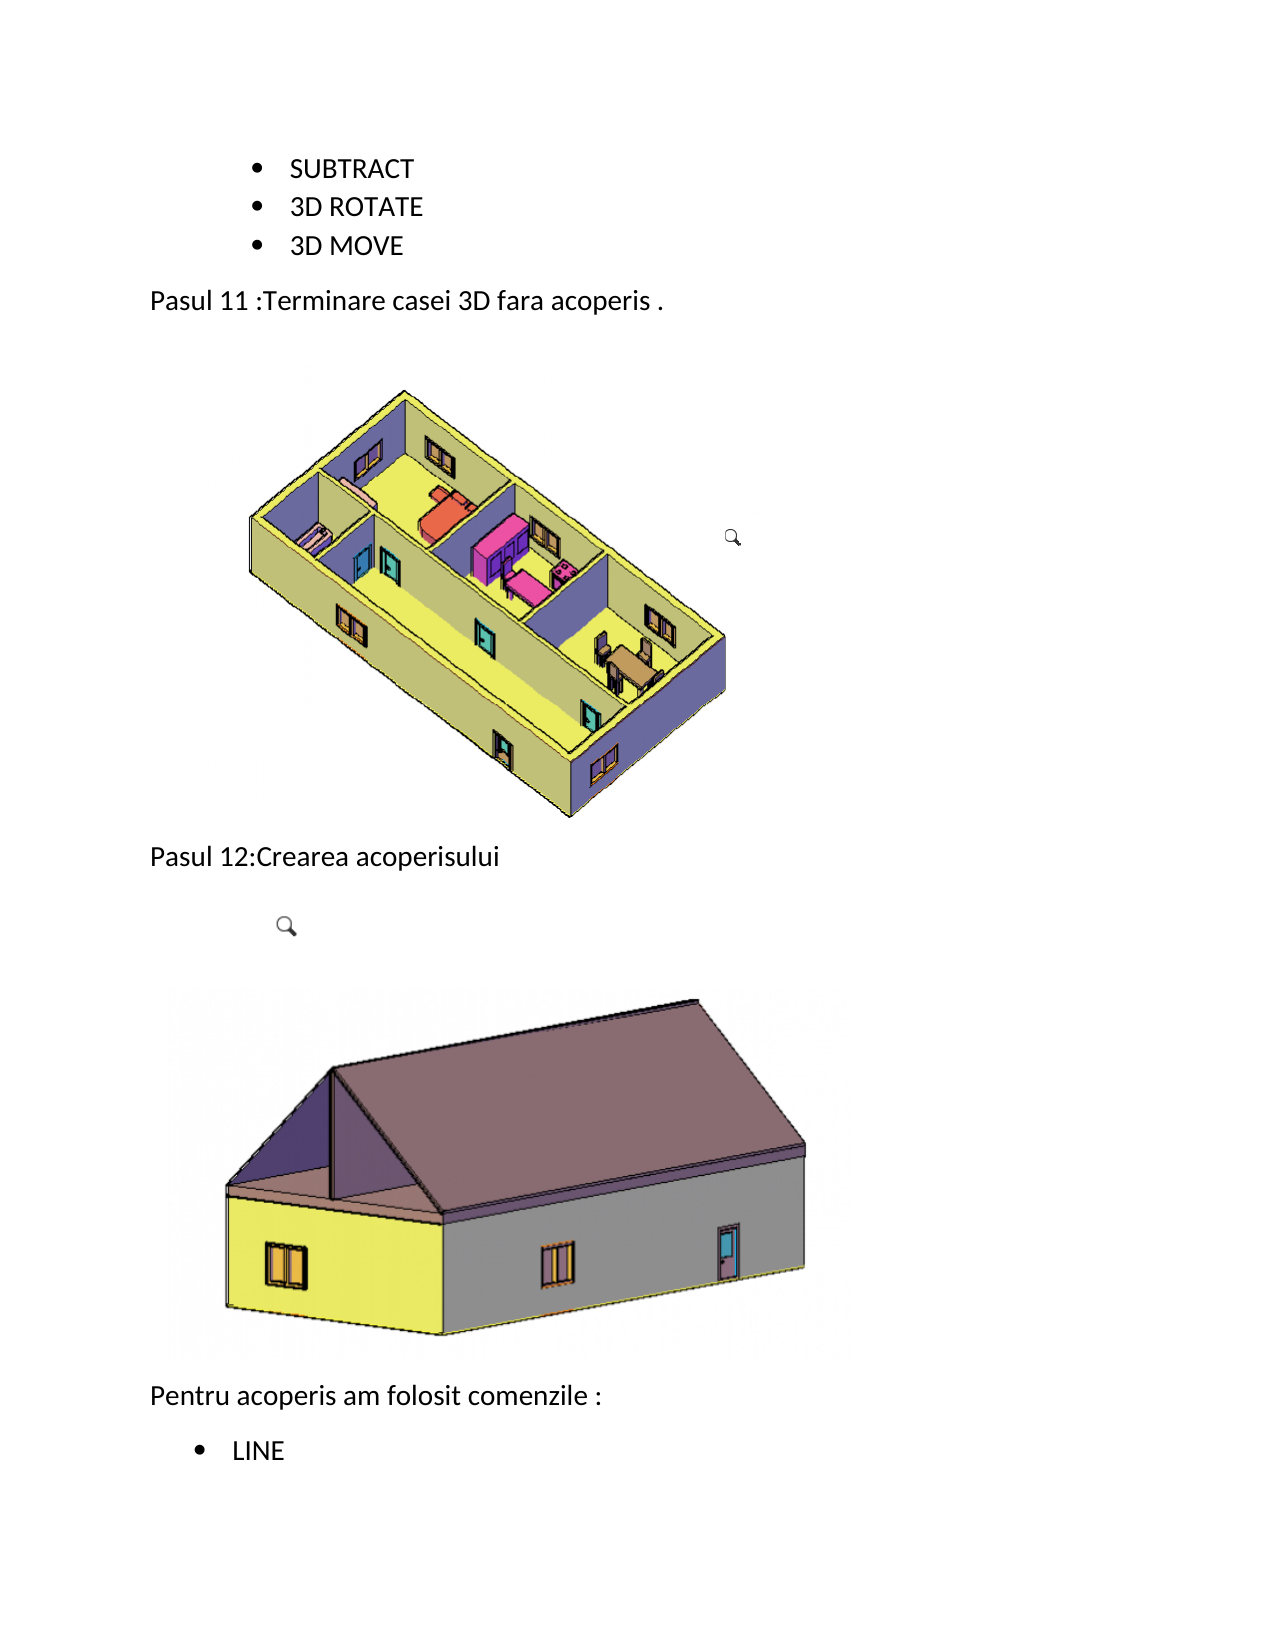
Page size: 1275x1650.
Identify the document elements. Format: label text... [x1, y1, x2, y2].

text Pentru acoperis am folosit comenzile : [150, 1377, 1125, 1413]
picture [176, 337, 808, 819]
list SUBTRACT [252, 150, 1125, 186]
list LINE [194, 1432, 1125, 1468]
text Pasul 11 :Terminare casei 3D fara acoperis . [150, 282, 1125, 318]
text Pasul 12:Crearea acoperisului [150, 838, 1125, 873]
list 3D MOVE [252, 227, 1125, 262]
picture [150, 892, 878, 1359]
list 3D ROTATE [252, 188, 1125, 224]
